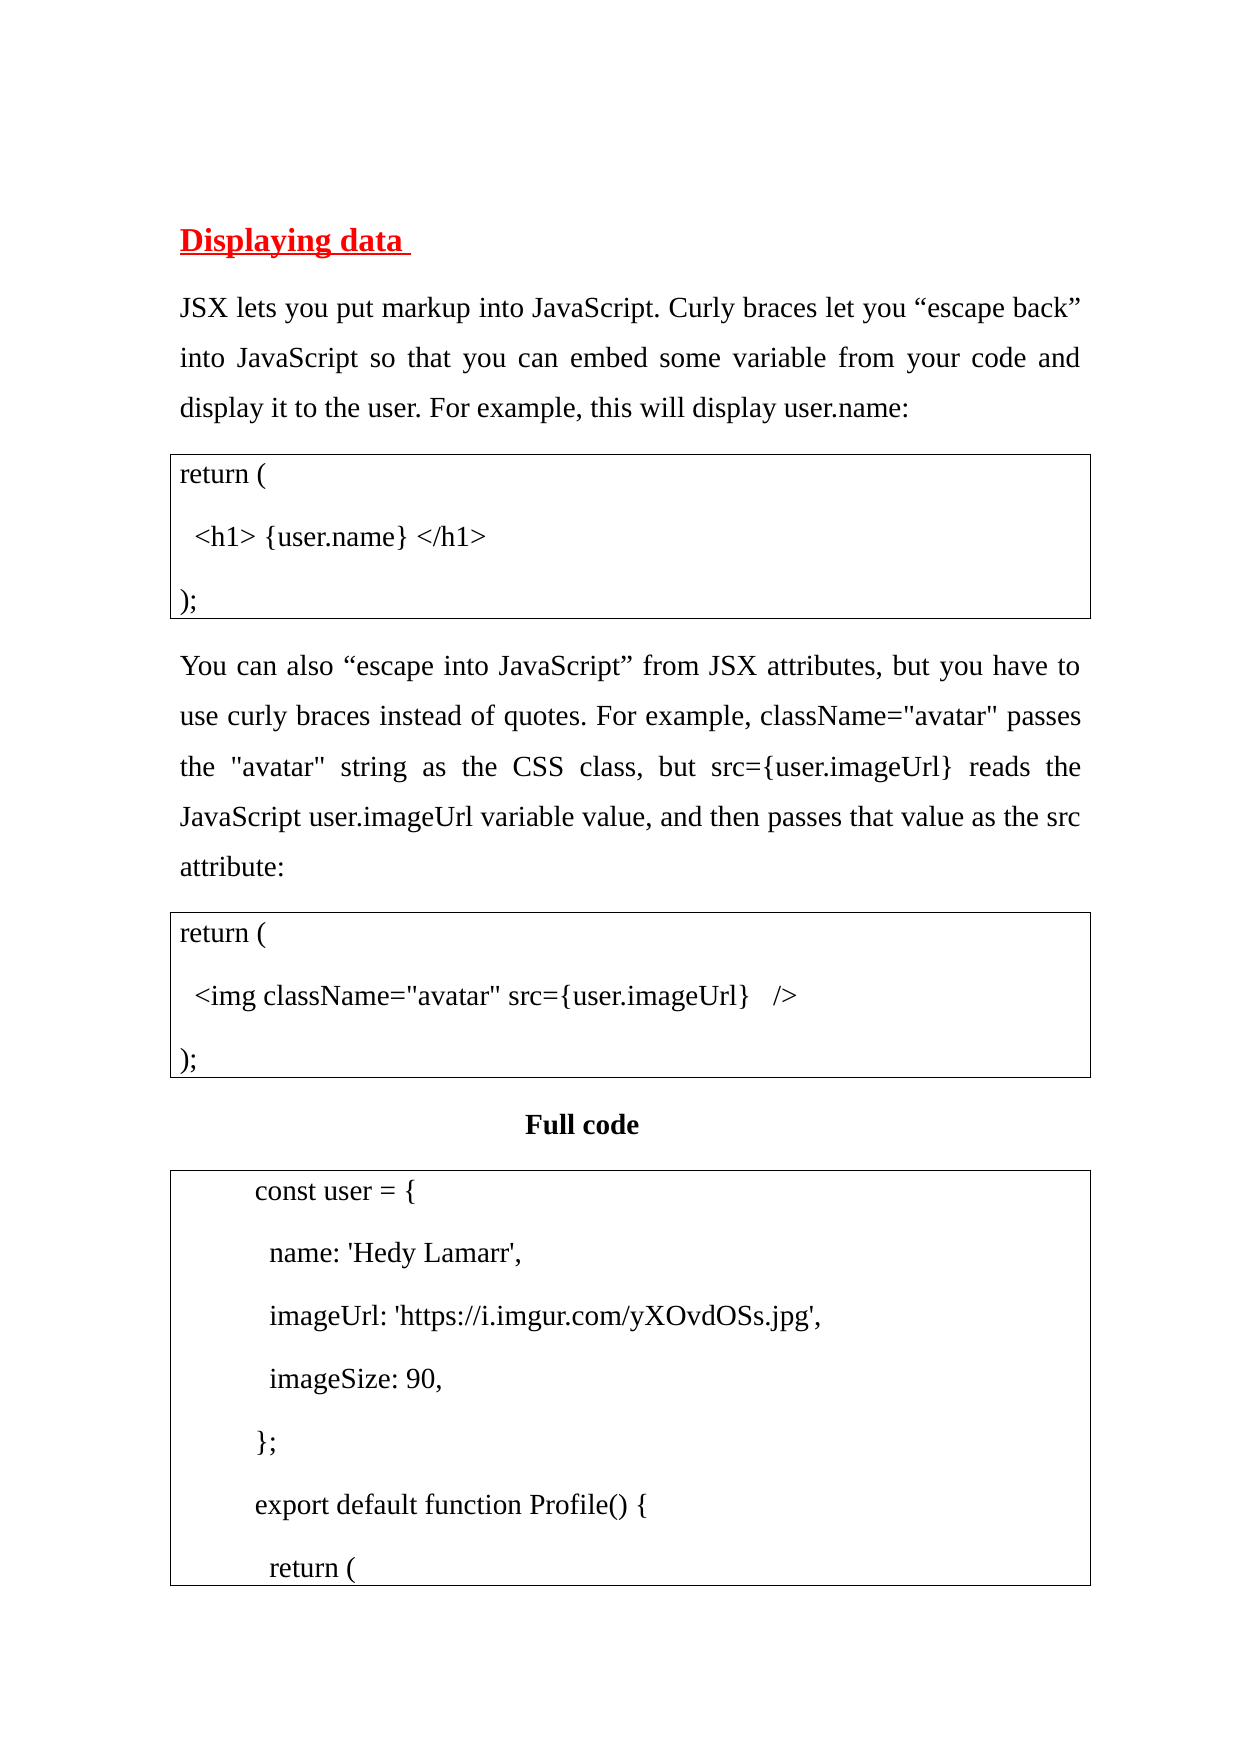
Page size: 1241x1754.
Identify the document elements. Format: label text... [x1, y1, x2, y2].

text imageSize: 90, [171, 1358, 1090, 1395]
text Full code [179, 1107, 1082, 1140]
text <h1> {user.name} </h1> [171, 516, 1090, 553]
text <img className="avatar" src={user.imageUrl} /> [171, 975, 1090, 1012]
text Displaying data [179, 220, 1082, 258]
text ); [171, 579, 1090, 618]
text name: 'Hedy Lamarr', [171, 1232, 1090, 1269]
text ); [171, 1038, 1090, 1077]
text You can also “escape into JavaScript” from JSX attributes, but you have to use curly braces instead of quotes. For example, className="avatar" passes the "avatar" string as the CSS class, but src={user.imageUrl} reads the JavaScript user.imageUrl variable value, and then passes that value as the src attribute: [179, 648, 1082, 883]
text JSX lets you put markup into JavaScript. Curly braces let you “escape back” into JavaScript so that you can embed some variable from your code and display it to the user. For example, this will display user.name: [179, 290, 1082, 424]
text return ( [171, 1547, 1090, 1585]
text imageUrl: 'https://i.imgur.com/yXOvdOSs.jpg', [171, 1295, 1090, 1332]
text return ( [171, 455, 1090, 490]
text }; [171, 1421, 1090, 1458]
text const user = { [171, 1171, 1090, 1206]
text return ( [171, 913, 1090, 949]
text export default function Profile() { [171, 1484, 1090, 1520]
